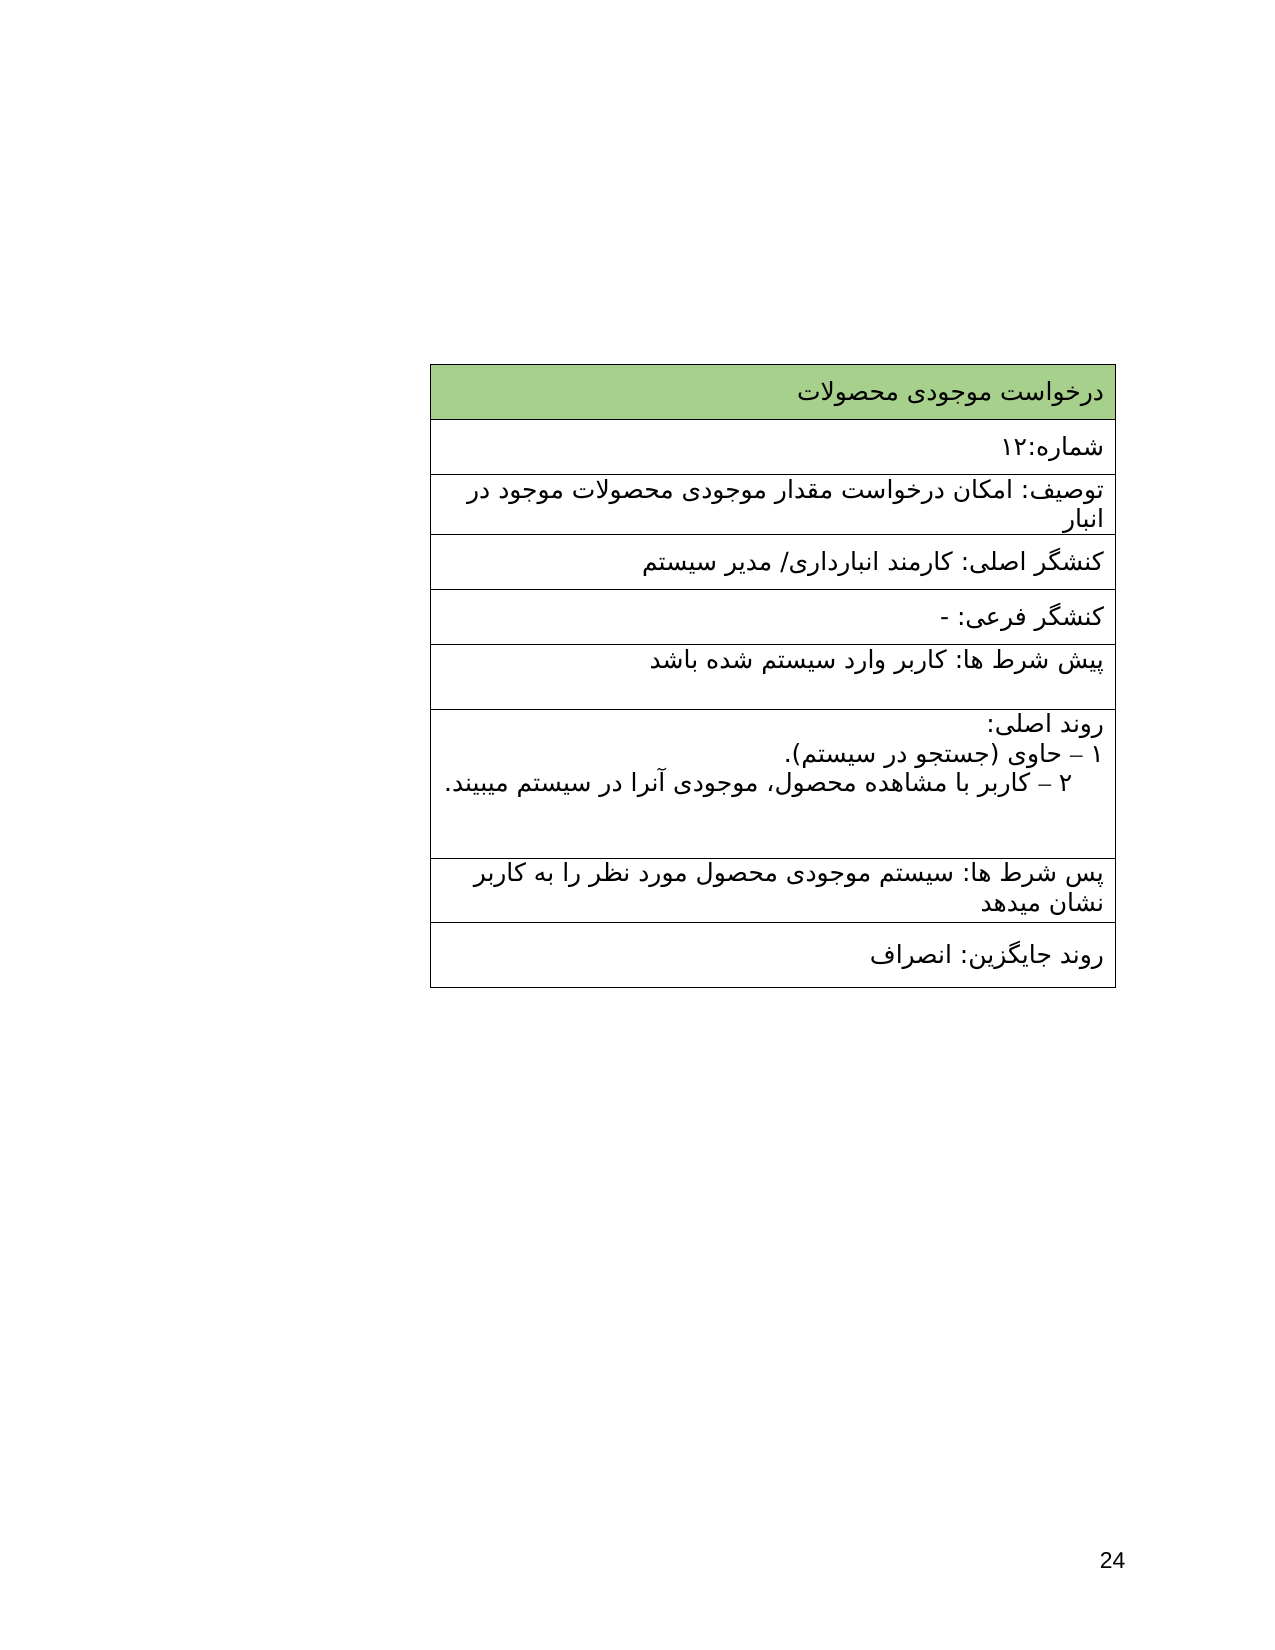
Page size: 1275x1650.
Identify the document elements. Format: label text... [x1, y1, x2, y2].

table_cell روند اصلی: ۱ – حاوی (جستجو در سیستم). ۲ – کاربر با مشاهده محصول، موجودی آنرا در سیستم میبیند. [431, 710, 1115, 857]
table_cell پس شرط ها: سیستم موجودی محصول مورد نظر را به کاربر نشان میدهد [431, 859, 1115, 922]
table_cell توصیف: امکان درخواست مقدار موجودی محصولات موجود در انبار [431, 475, 1115, 533]
table_cell روند جایگزین: انصراف [431, 923, 1115, 987]
table_cell کنشگر اصلی: کارمند انبارداری/ مدیر سیستم [431, 535, 1115, 589]
table_cell کنشگر فرعی: - [431, 590, 1115, 644]
table_cell شماره:۱۲ [431, 420, 1115, 474]
table_cell پیش شرط ها: کاربر وارد سیستم شده باشد [431, 645, 1115, 708]
table_header درخواست موجودی محصولات [431, 365, 1115, 419]
